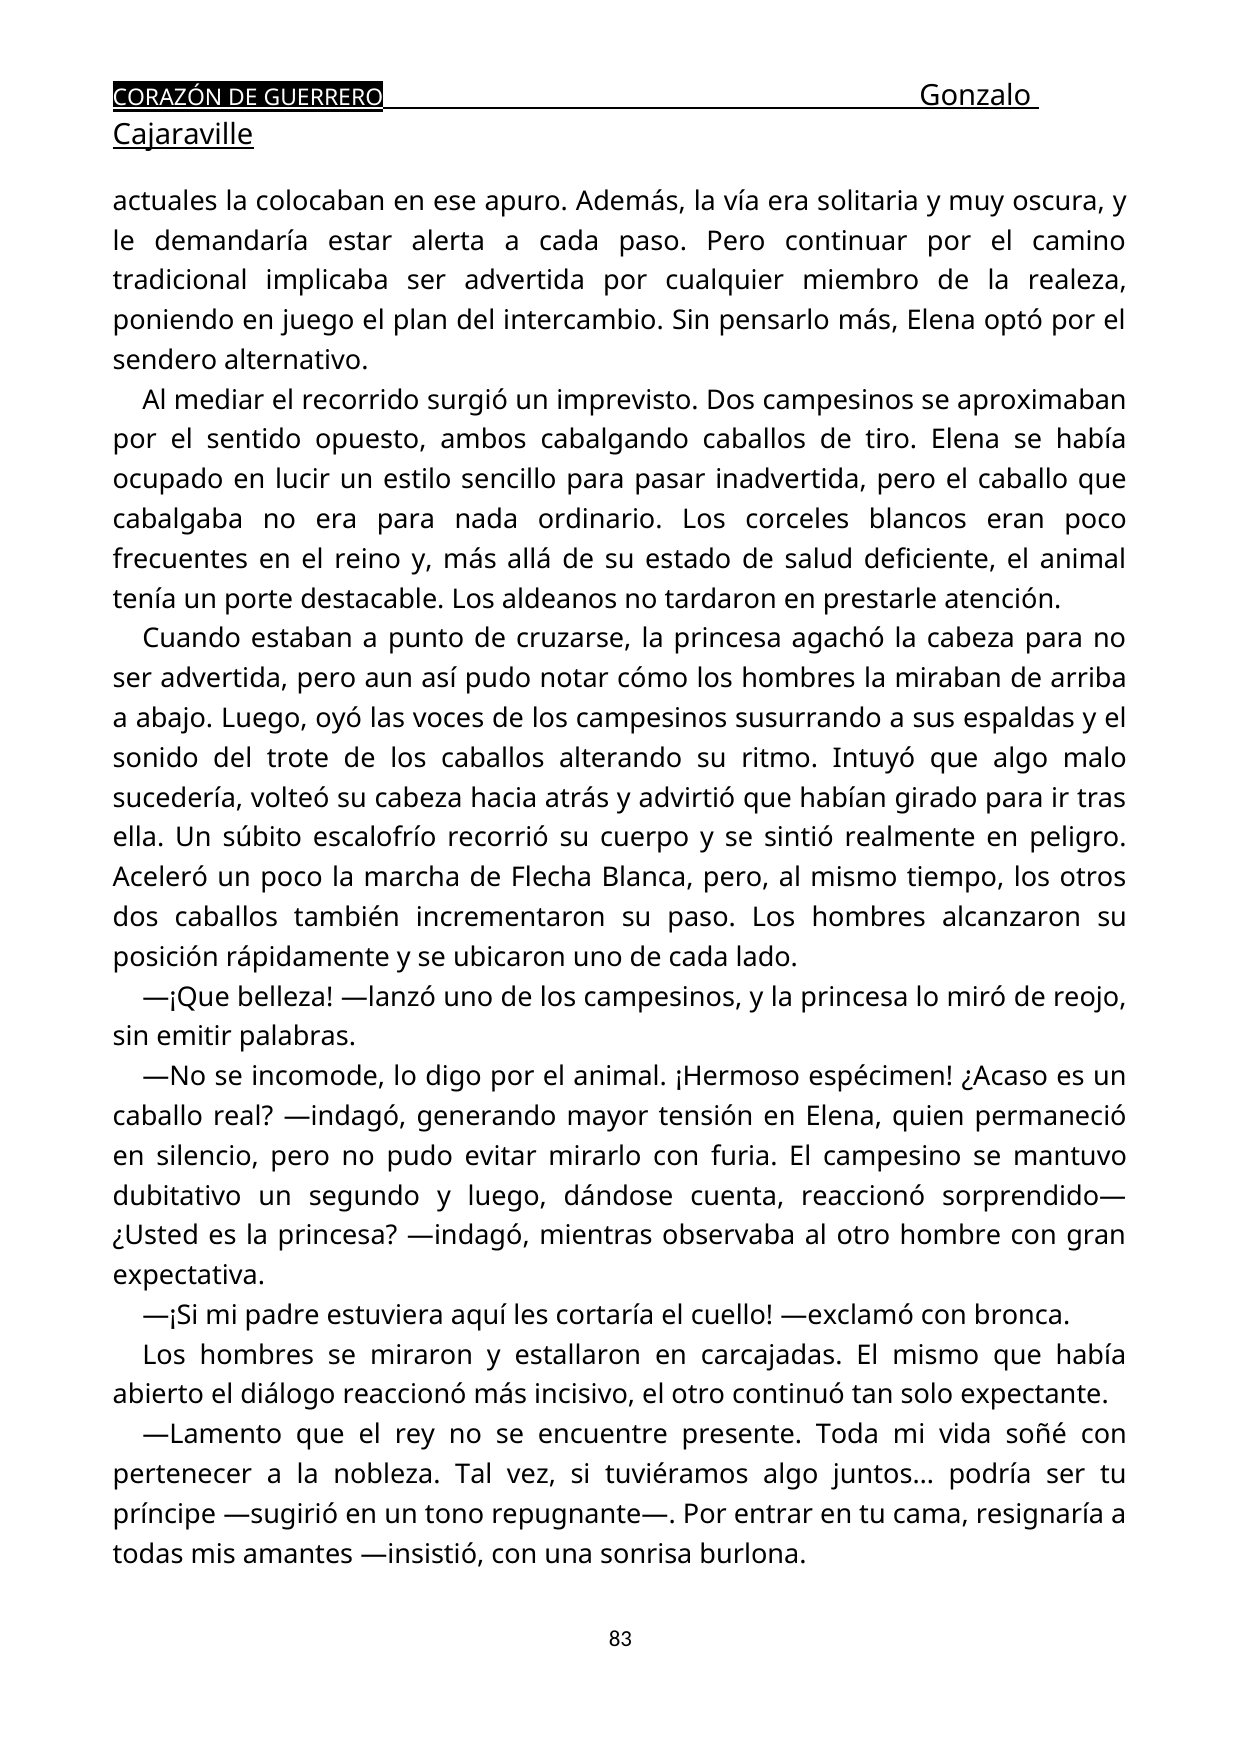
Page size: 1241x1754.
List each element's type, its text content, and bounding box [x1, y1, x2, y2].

text Al mediar el recorrido surgió un imprevisto. Dos campesinos se aproximaban por el sentido opuesto, ambos cabalgando caballos de tiro. Elena se había ocupado en lucir un estilo sencillo para pasar inadvertida, pero el caballo que cabalgaba no era para nada ordinario. Los corceles blancos eran poco frecuentes en el reino y, más allá de su estado de salud deficiente, el animal tenía un porte destacable. Los aldeanos no tardaron en prestarle atención. [112, 380, 1128, 616]
text —¡Si mi padre estuviera aquí les cortaría el cuello! —exclamó con bronca. [112, 1295, 1128, 1332]
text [112, 181, 1128, 377]
text —Lamento que el rey no se encuentre presente. Toda mi vida soñé con pertenecer a la nobleza. Tal vez, si tuviéramos algo juntos… podría ser tu príncipe —sugirió en un tono repugnante—. Por entrar en tu cama, resignaría a todas mis amantes —insistió, con una sonrisa burlona. [112, 1415, 1128, 1571]
text —No se incomode, lo digo por el animal. ¡Hermoso espécimen! ¿Acaso es un caballo real? —indagó, generando mayor tensión en Elena, quien permaneció en silencio, pero no pudo evitar mirarlo con furia. El campesino se mantuvo dubitativo un segundo y luego, dándose cuenta, reaccionó sorprendido— ¿Usted es la princesa? —indagó, mientras observaba al otro hombre con gran expectativa. [112, 1057, 1128, 1292]
text Cuando estaban a punto de cruzarse, la princesa agachó la cabeza para no ser advertida, pero aun así pudo notar cómo los hombres la miraban de arriba a abajo. Luego, oyó las voces de los campesinos susurrando a sus espaldas y el sonido del trote de los caballos alterando su ritmo. Intuyó que algo malo sucedería, volteó su cabeza hacia atrás y advirtió que habían girado para ir tras ella. Un súbito escalofrío recorrió su cuerpo y se sintió realmente en peligro. Aceleró un poco la marcha de Flecha Blanca, pero, al mismo tiempo, los otros dos caballos también incrementaron su paso. Los hombres alcanzaron su posición rápidamente y se ubicaron uno de cada lado. [112, 619, 1128, 974]
text Los hombres se miraron y estallaron en carcajadas. El mismo que había abierto el diálogo reaccionó más incisivo, el otro continuó tan solo expectante. [112, 1335, 1128, 1412]
text —¡Que belleza! —lanzó uno de los campesinos, y la princesa lo miró de reojo, sin emitir palabras. [112, 977, 1128, 1054]
